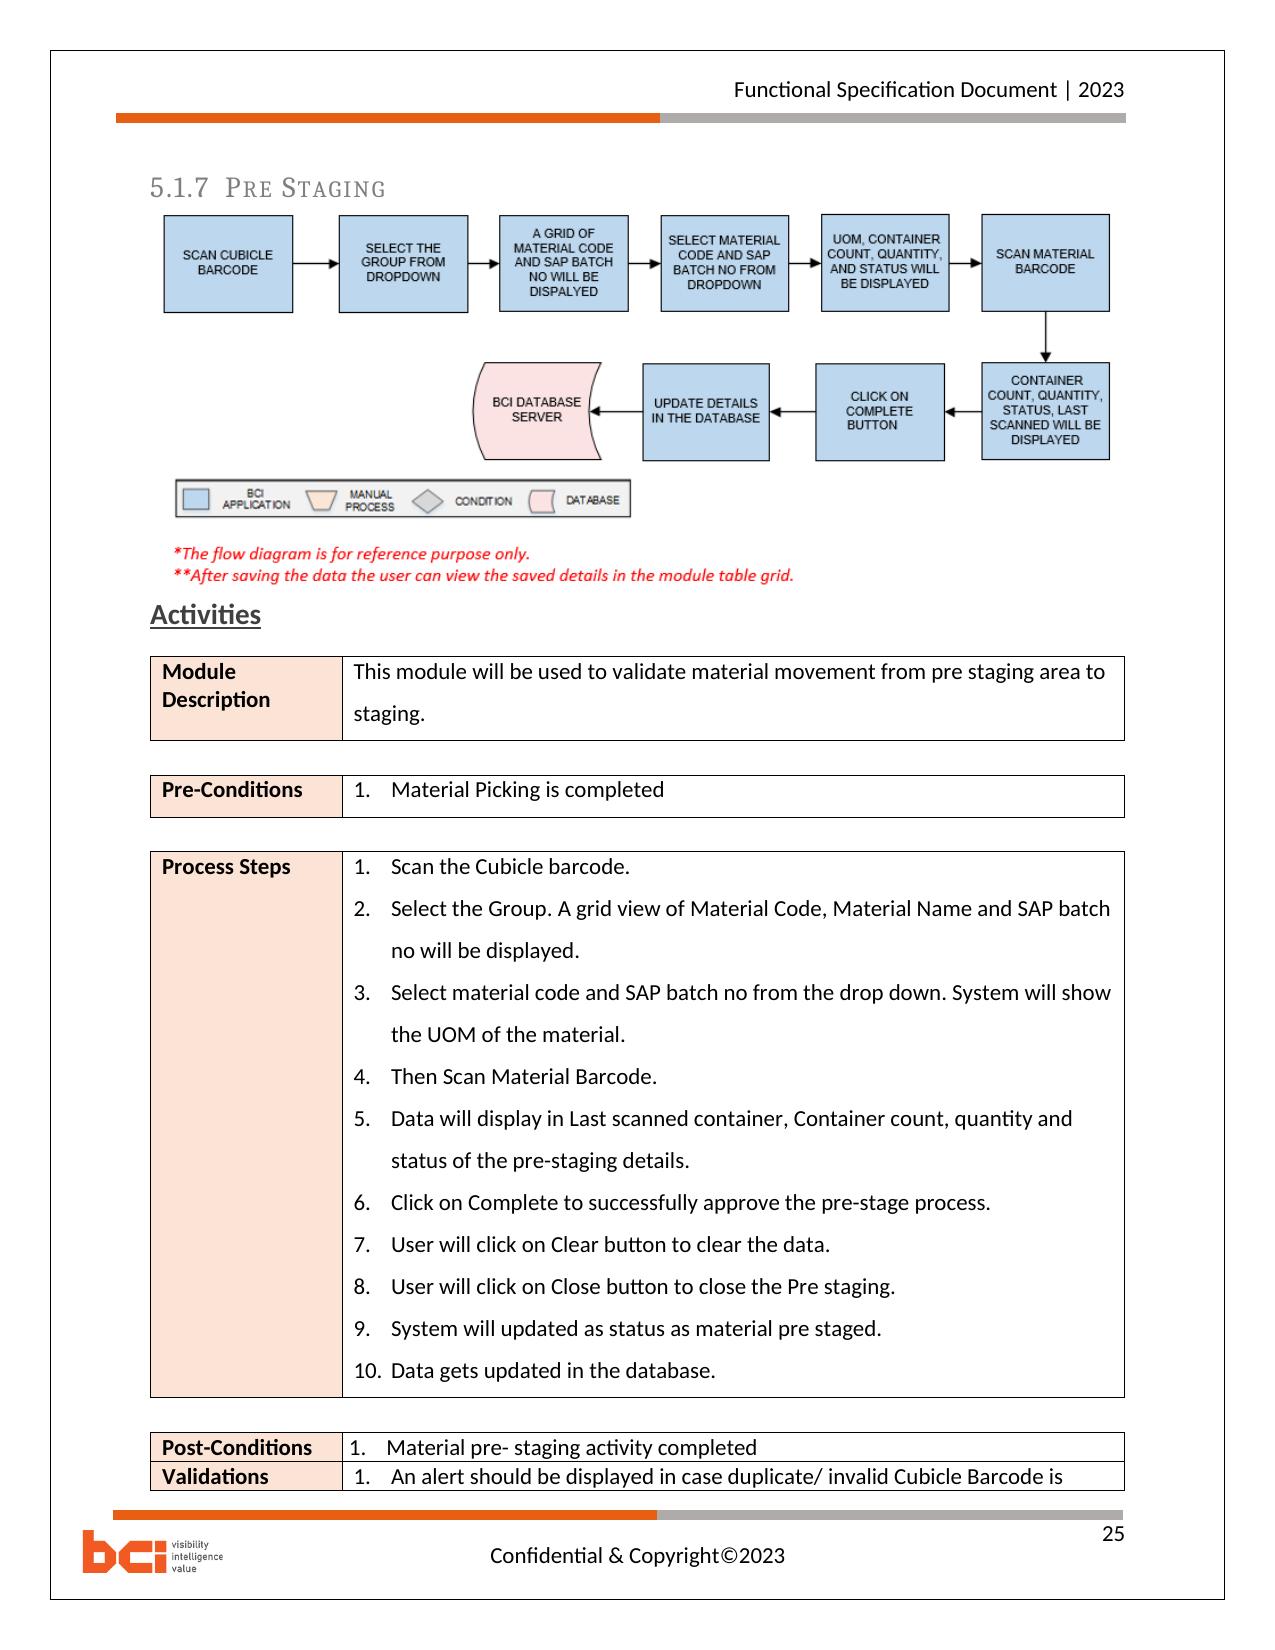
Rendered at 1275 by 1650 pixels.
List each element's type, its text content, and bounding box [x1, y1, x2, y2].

subtitle Pre Staging [150, 171, 1125, 204]
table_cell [343, 1462, 1124, 1490]
table_header This module will be used to validate material movement from pre staging area to staging. [343, 657, 1124, 740]
picture [81, 1525, 223, 1573]
table_header Module Description [151, 657, 342, 740]
table_header Scan the Cubicle barcode. Select the Group. A grid view of Material Code, Material Name and SAP batch no will be displayed. Select material code and SAP batch no from the drop down. System will show the UOM of the material. Then Scan Material Barcode. Data will display in Last scanned container, Container count, quantity and status of the pre-staging details. Click on Complete to successfully approve the pre-stage process. User will click on Clear button to clear the data. User will click on Close button to close the Pre staging. System will updated as status as material pre staged. Data gets updated in the database. [343, 852, 1124, 1397]
table_header Post-Conditions [151, 1433, 342, 1461]
table_header Material pre- staging activity completed [343, 1433, 1124, 1461]
picture [150, 206, 1122, 594]
table_cell Validations [151, 1462, 342, 1490]
table_header Pre-Conditions [151, 776, 342, 817]
table_header Process Steps [151, 852, 342, 1397]
table_header Material Picking is completed [343, 776, 1124, 817]
